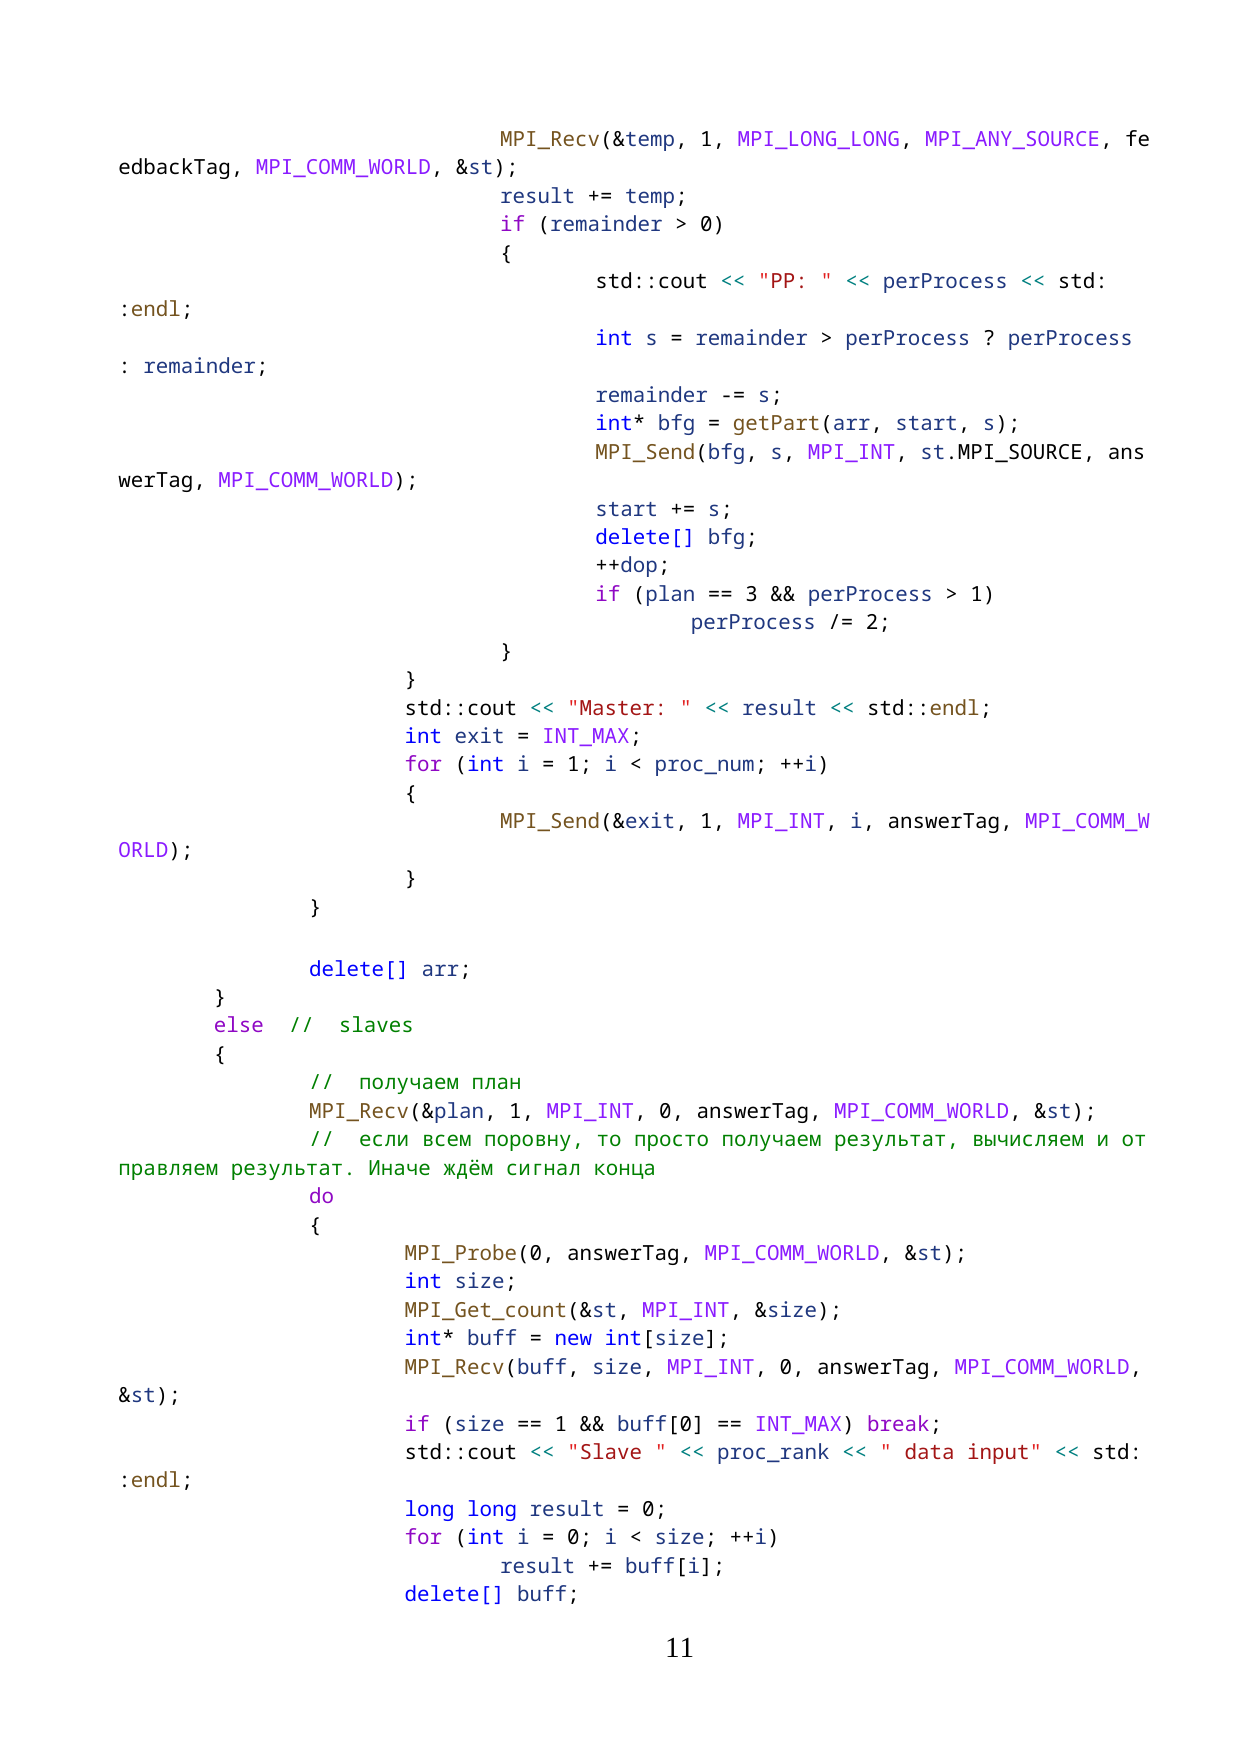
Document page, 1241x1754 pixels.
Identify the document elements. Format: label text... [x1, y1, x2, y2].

text if (plan == 3 && perProcess > 1) [118, 579, 1152, 607]
text remainder -= s; [118, 380, 1152, 408]
text // если всем поровну, то просто получаем результат, вычисляем и отправляем результат. Иначе ждём сигнал конца [118, 1124, 1152, 1181]
text } [118, 982, 1152, 1011]
text std::cout << "Master: " << result << std::endl; [118, 693, 1152, 721]
text int exit = INT_MAX; [118, 721, 1152, 749]
text result += buff[i]; [118, 1551, 1152, 1579]
text MPI_Recv(buff, size, MPI_INT, 0, answerTag, MPI_COMM_WORLD, &st); [118, 1352, 1152, 1409]
text MPI_Send(&exit, 1, MPI_INT, i, answerTag, MPI_COMM_WORLD); [118, 806, 1152, 863]
text int size; [118, 1267, 1152, 1295]
text do [118, 1181, 1152, 1210]
text } [118, 863, 1152, 892]
text start += s; [118, 494, 1152, 522]
text MPI_Probe(0, answerTag, MPI_COMM_WORLD, &st); [118, 1238, 1152, 1267]
text delete[] buff; [118, 1579, 1152, 1608]
text { [118, 238, 1152, 266]
text delete[] bfg; [118, 522, 1152, 551]
text // получаем план [118, 1067, 1152, 1096]
text } [118, 664, 1152, 693]
text else // slaves [118, 1011, 1152, 1039]
text ++dop; [118, 551, 1152, 579]
text for (int i = 0; i < size; ++i) [118, 1522, 1152, 1551]
text long long result = 0; [118, 1494, 1152, 1522]
text std::cout << "Slave " << proc_rank << " data input" << std::endl; [118, 1437, 1152, 1494]
text int s = remainder > perProcess ? perProcess : remainder; [118, 323, 1152, 380]
text } [118, 892, 1152, 920]
text MPI_Get_count(&st, MPI_INT, &size); [118, 1295, 1152, 1323]
text int* buff = new int[size]; [118, 1323, 1152, 1352]
text { [118, 1039, 1152, 1067]
text MPI_Send(bfg, s, MPI_INT, st.MPI_SOURCE, answerTag, MPI_COMM_WORLD); [118, 437, 1152, 494]
text delete[] arr; [118, 954, 1152, 982]
text } [118, 636, 1152, 664]
text std::cout << "PP: " << perProcess << std::endl; [118, 266, 1152, 323]
text int* bfg = getPart(arr, start, s); [118, 408, 1152, 437]
text MPI_Recv(&plan, 1, MPI_INT, 0, answerTag, MPI_COMM_WORLD, &st); [118, 1096, 1152, 1124]
text { [118, 1210, 1152, 1238]
text { [118, 778, 1152, 806]
text perProcess /= 2; [118, 607, 1152, 636]
text for (int i = 1; i < proc_num; ++i) [118, 749, 1152, 778]
text if (remainder > 0) [118, 209, 1152, 238]
text MPI_Recv(&temp, 1, MPI_LONG_LONG, MPI_ANY_SOURCE, feedbackTag, MPI_COMM_WORLD, &st); [118, 124, 1152, 181]
text if (size == 1 && buff[0] == INT_MAX) break; [118, 1409, 1152, 1437]
text result += temp; [118, 181, 1152, 209]
